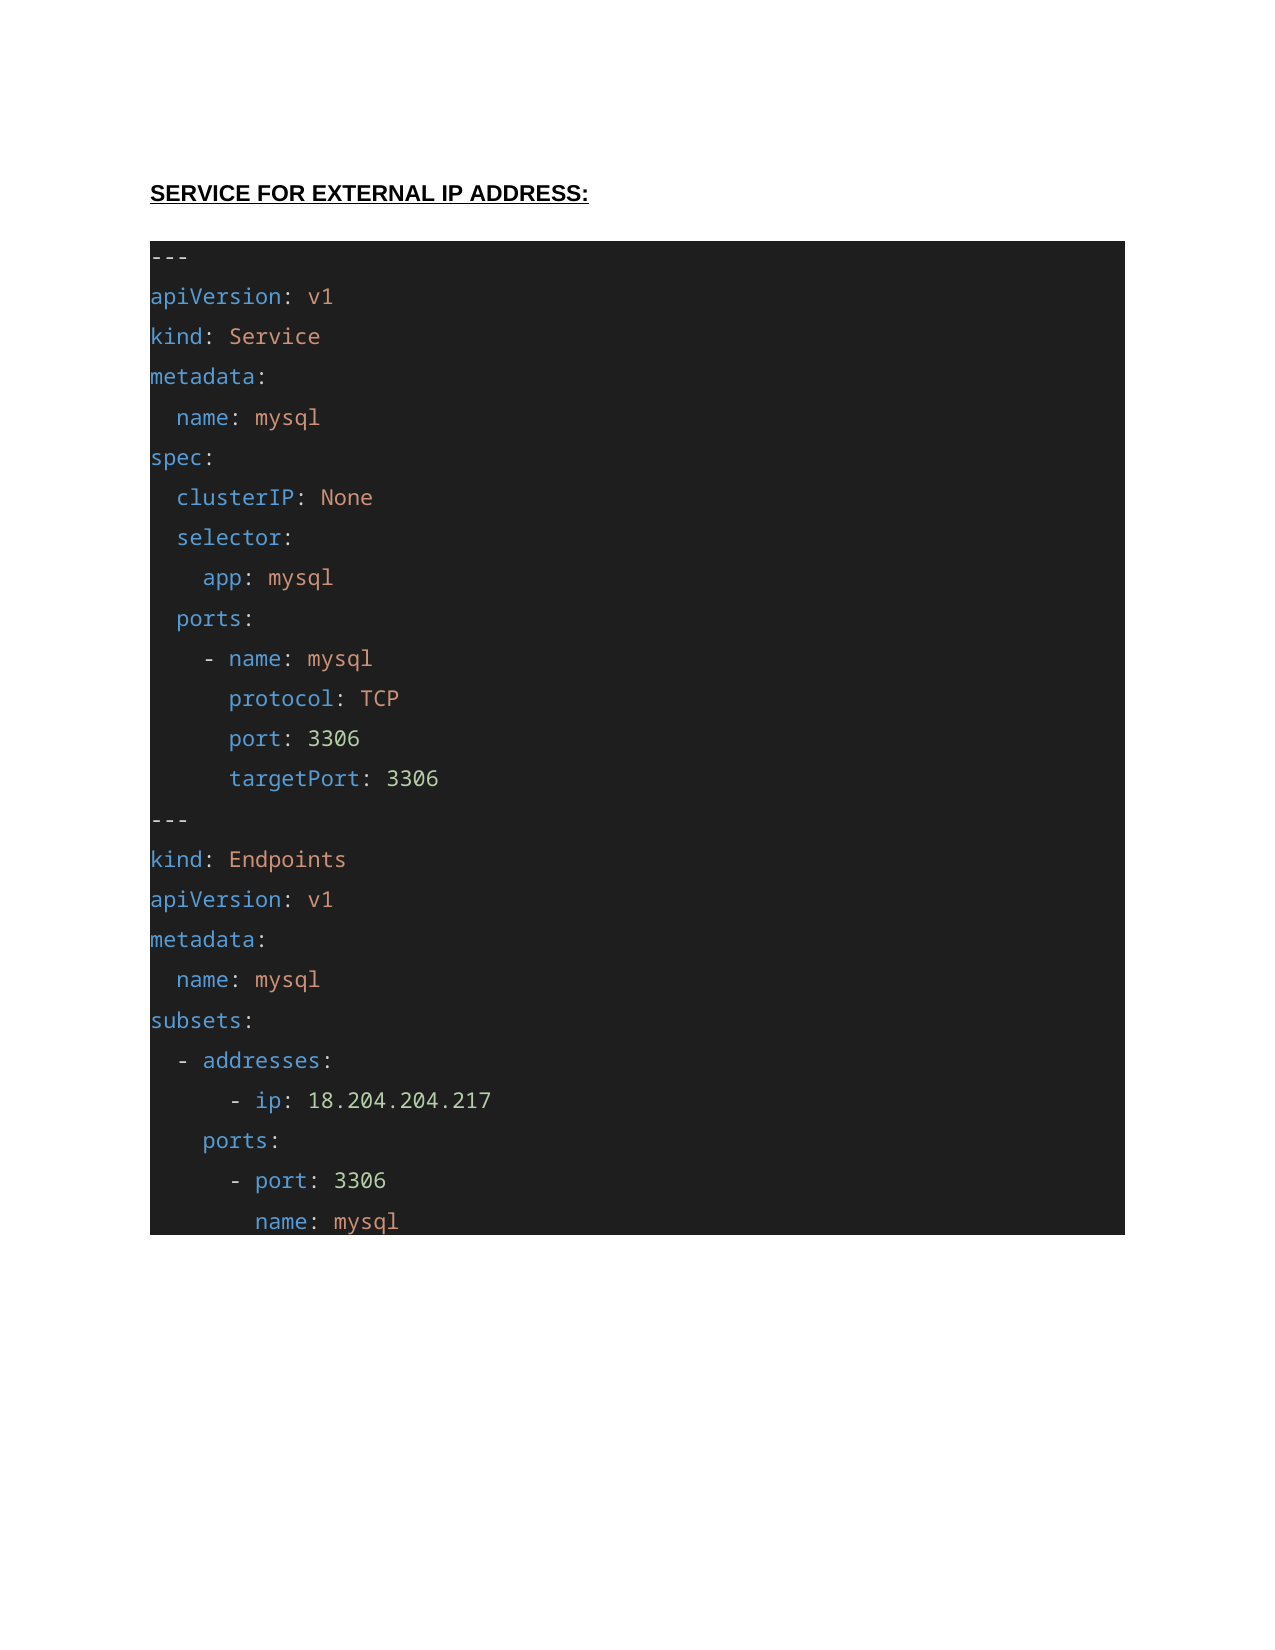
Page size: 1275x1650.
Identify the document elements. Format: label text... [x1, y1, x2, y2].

text name: mysql [150, 401, 1125, 431]
text port: 3306 [150, 723, 1125, 753]
text SERVICE FOR EXTERNAL IP ADDRESS: [150, 180, 1125, 207]
text --- [150, 241, 1125, 270]
text apiVersion: v1 [150, 884, 1125, 914]
text app: mysql [150, 562, 1125, 592]
text --- [150, 803, 1125, 833]
text subsets: [150, 1004, 1125, 1034]
text clusterIP: None [150, 482, 1125, 512]
text protocol: TCP [150, 683, 1125, 713]
text metadata: [150, 924, 1125, 954]
text - port: 3306 [150, 1165, 1125, 1195]
text spec: [150, 442, 1125, 471]
text - addresses: [150, 1045, 1125, 1074]
text metadata: [150, 361, 1125, 391]
text kind: Endpoints [150, 844, 1125, 873]
text targetPort: 3306 [150, 763, 1125, 793]
text - name: mysql [150, 643, 1125, 672]
text apiVersion: v1 [150, 281, 1125, 311]
text name: mysql [150, 1206, 1125, 1235]
text name: mysql [150, 964, 1125, 994]
text selector: [150, 522, 1125, 552]
text ports: [150, 602, 1125, 632]
text - ip: 18.204.204.217 [150, 1085, 1125, 1115]
text ports: [150, 1125, 1125, 1155]
text kind: Service [150, 321, 1125, 351]
